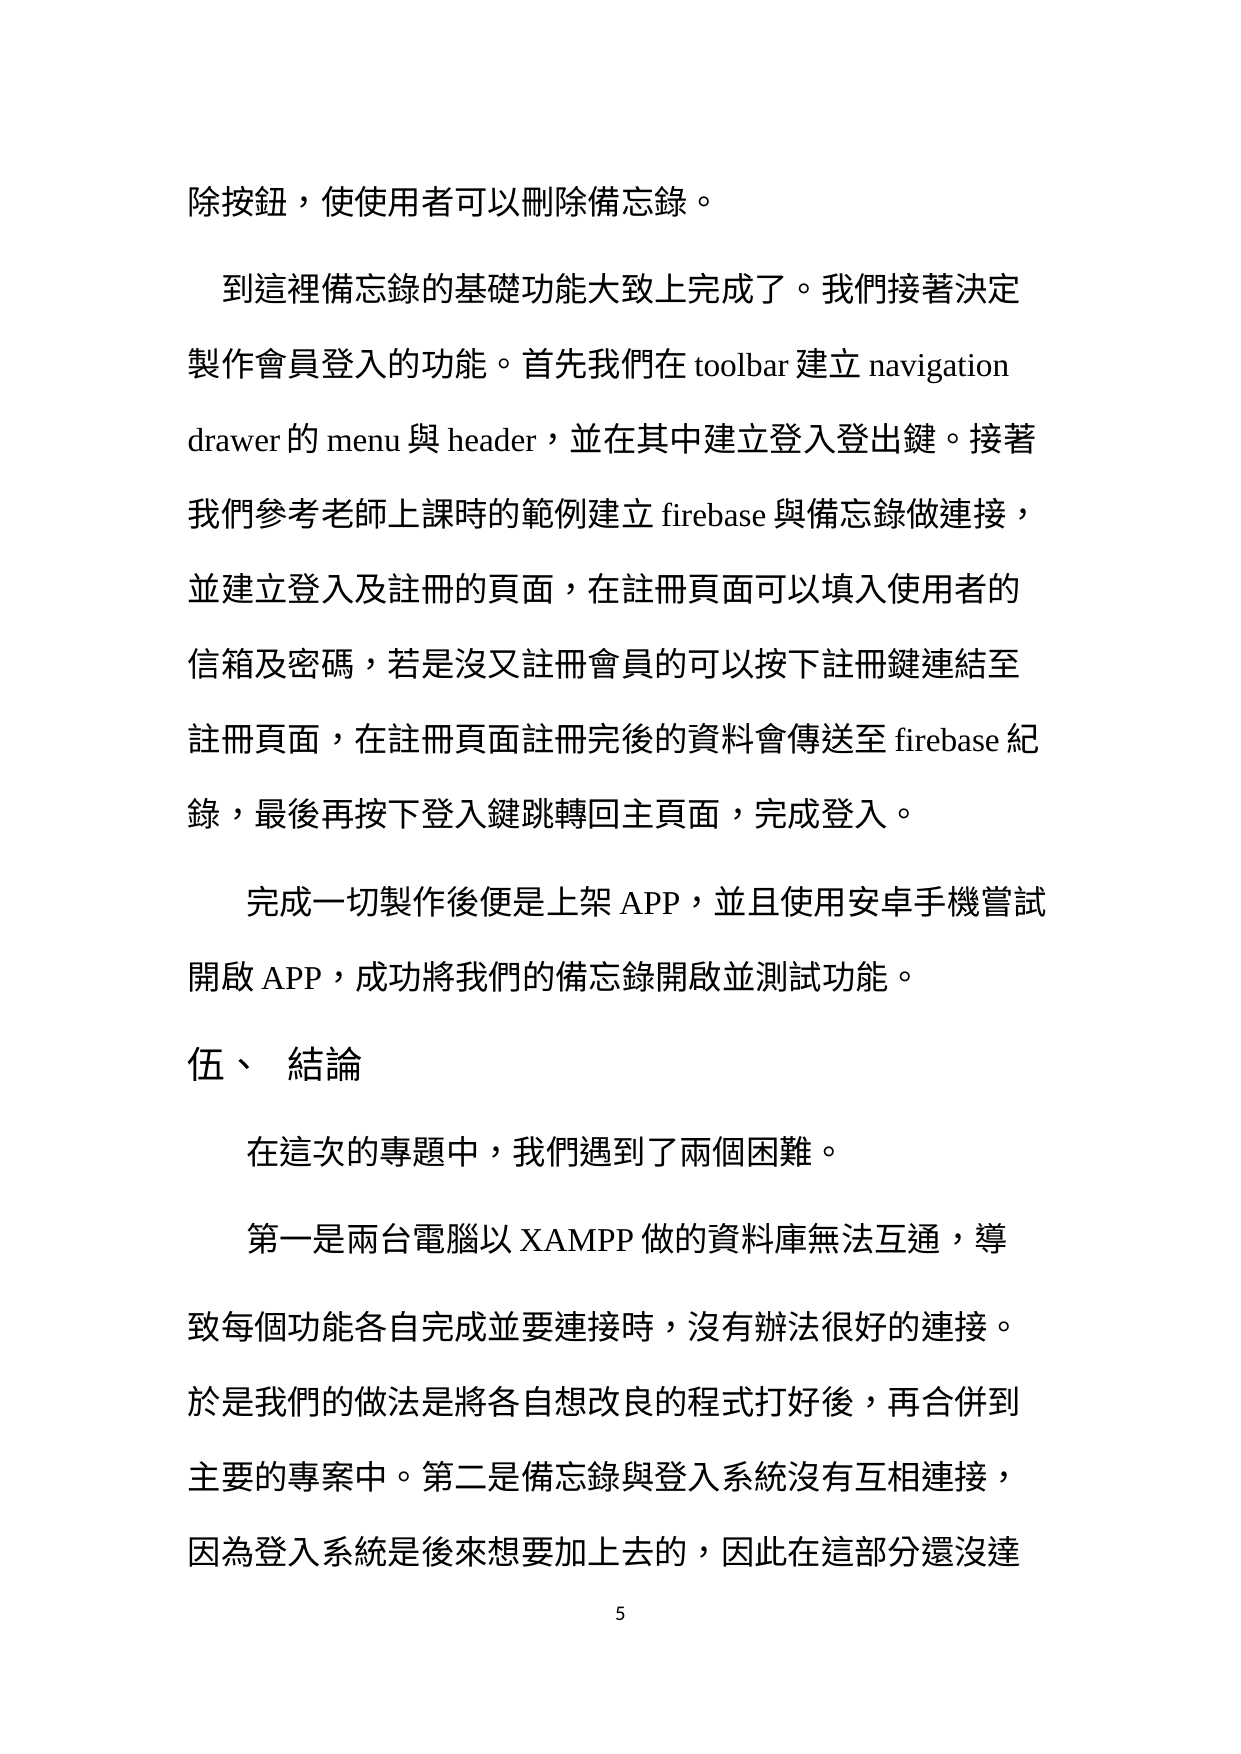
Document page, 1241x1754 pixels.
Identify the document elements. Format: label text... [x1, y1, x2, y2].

list 結論 [187, 1025, 1053, 1100]
text 在這次的專題中，我們遇到了兩個困難。 [187, 1112, 1053, 1187]
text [187, 1287, 1053, 1587]
text 第一是兩台電腦以XAMPP做的資料庫無法互通，導 [187, 1200, 1053, 1275]
text 完成一切製作後便是上架APP，並且使用安卓手機嘗試開啟APP，成功將我們的備忘錄開啟並測試功能。 [187, 862, 1053, 1012]
text 到這裡備忘錄的基礎功能大致上完成了。我們接著決定製作會員登入的功能。首先我們在toolbar建立navigation drawer的menu與header，並在其中建立登入登出鍵。接著我們參考老師上課時的範例建立firebase與備忘錄做連接，並建立登入及註冊的頁面，在註冊頁面可以填入使用者的信箱及密碼，若是沒又註冊會員的可以按下註冊鍵連結至註冊頁面，在註冊頁面註冊完後的資料會傳送至firebase紀錄，最後再按下登入鍵跳轉回主頁面，完成登入。 [187, 250, 1053, 850]
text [187, 162, 1053, 237]
